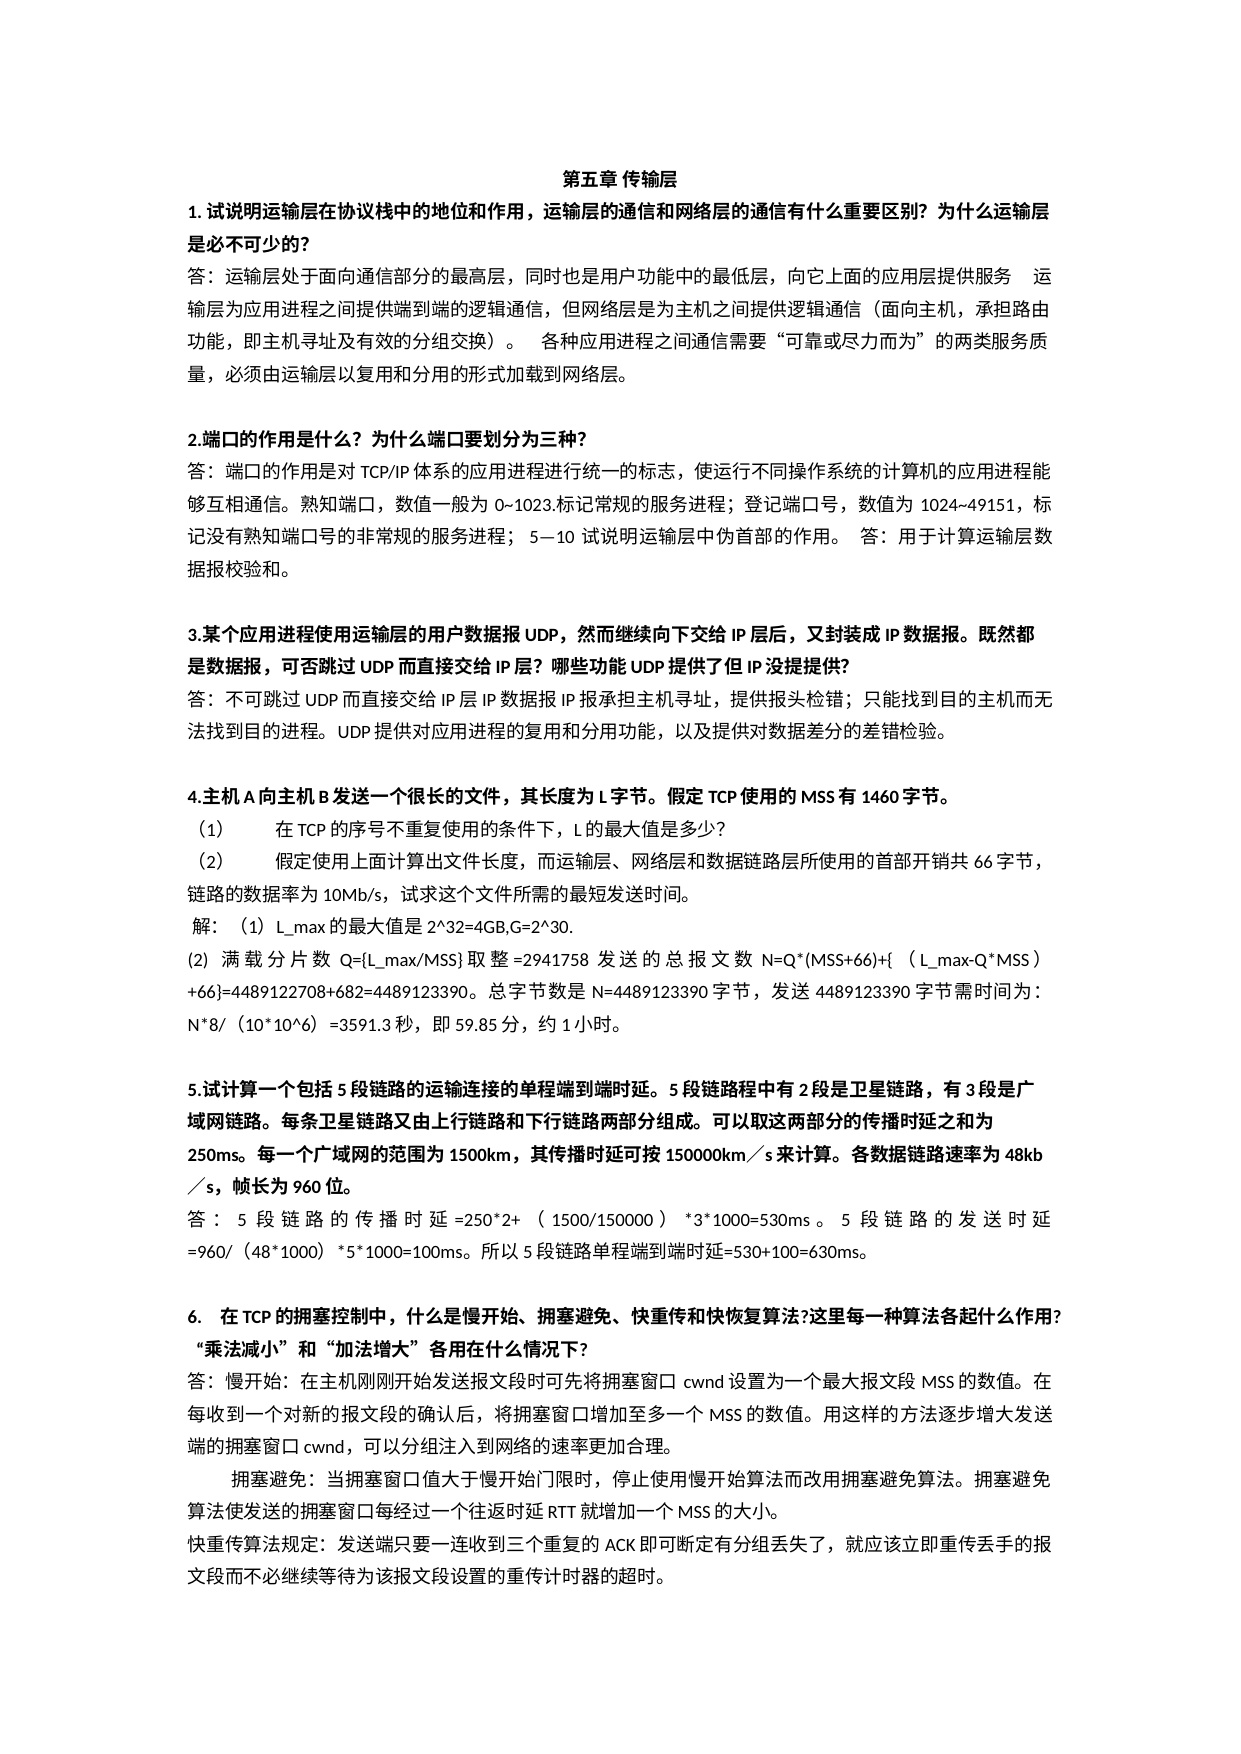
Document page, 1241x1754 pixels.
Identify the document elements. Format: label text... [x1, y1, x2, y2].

text 答：运输层处于面向通信部分的最高层，同时也是用户功能中的最低层，向它上面的应用层提供服务 运输层为应用进程之间提供端到端的逻辑通信，但网络层是为主机之间提供逻辑通信（面向主机，承担路由功能，即主机寻址及有效的分组交换）。 各种应用进程之间通信需要“可靠或尽力而为”的两类服务质量，必须由运输层以复用和分用的形式加载到网络层。 [187, 259, 1053, 389]
text （1） 在TCP的序号不重复使用的条件下，L的最大值是多少？ [187, 812, 1053, 844]
text 拥塞避免：当拥塞窗口值大于慢开始门限时，停止使用慢开始算法而改用拥塞避免算法。拥塞避免算法使发送的拥塞窗口每经过一个往返时延RTT就增加一个MSS的大小。 [187, 1462, 1053, 1527]
list 在TCP的拥塞控制中，什么是慢开始、拥塞避免、快重传和快恢复算法?这里每一种算法各起什么作用? “乘法减小”和“加法增大”各用在什么情况下? [187, 1299, 1053, 1364]
text 快重传算法规定：发送端只要一连收到三个重复的ACK即可断定有分组丢失了，就应该立即重传丢手的报文段而不必继续等待为该报文段设置的重传计时器的超时。 [187, 1527, 1053, 1592]
text 4.主机A向主机B发送一个很长的文件，其长度为L字节。假定TCP使用的MSS有1460字节。 [187, 779, 1053, 812]
text 5.试计算一个包括5段链路的运输连接的单程端到端时延。5段链路程中有2段是卫星链路，有3段是广域网链路。每条卫星链路又由上行链路和下行链路两部分组成。可以取这两部分的传播时延之和为250ms。每一个广域网的范围为1500km，其传播时延可按150000km／s来计算。各数据链路速率为48kb／s，帧长为960位。 [187, 1072, 1053, 1202]
text (2) 满载分片数Q={L_max/MSS}取整=2941758发送的总报文数N=Q*(MSS+66)+{（L_max-Q*MSS）+66}=4489122708+682=4489123390。总字节数是N=4489123390字节，发送4489123390字节需时间为：N*8/（10*10^6）=3591.3秒，即59.85分，约1小时。 [187, 942, 1053, 1039]
text 答：慢开始：在主机刚刚开始发送报文段时可先将拥塞窗口cwnd设置为一个最大报文段MSS的数值。在每收到一个对新的报文段的确认后，将拥塞窗口增加至多一个MSS的数值。用这样的方法逐步增大发送端的拥塞窗口cwnd，可以分组注入到网络的速率更加合理。 [187, 1364, 1053, 1462]
text 2.端口的作用是什么？为什么端口要划分为三种？ [187, 422, 1053, 454]
text 第五章 传输层 [187, 162, 1053, 194]
text 答：不可跳过UDP而直接交给IP层IP数据报IP报承担主机寻址，提供报头检错；只能找到目的主机而无法找到目的进程。UDP提供对应用进程的复用和分用功能，以及提供对数据差分的差错检验。 [187, 682, 1053, 747]
text （2） 假定使用上面计算出文件长度，而运输层、网络层和数据链路层所使用的首部开销共66字节，链路的数据率为10Mb/s，试求这个文件所需的最短发送时间。 [187, 844, 1053, 909]
text 3.某个应用进程使用运输层的用户数据报UDP，然而继续向下交给IP层后，又封装成IP数据报。既然都是数据报，可否跳过UDP而直接交给IP层？哪些功能UDP提供了但IP没提提供？ [187, 617, 1053, 682]
text 答：端口的作用是对TCP/IP体系的应用进程进行统一的标志，使运行不同操作系统的计算机的应用进程能够互相通信。熟知端口，数值一般为0~1023.标记常规的服务进程；登记端口号，数值为1024~49151，标记没有熟知端口号的非常规的服务进程； 5—10 试说明运输层中伪首部的作用。 答：用于计算运输层数据报校验和。 [187, 454, 1053, 584]
text 1. 试说明运输层在协议栈中的地位和作用，运输层的通信和网络层的通信有什么重要区别？为什么运输层是必不可少的？ [187, 194, 1053, 259]
text 解：（1）L_max的最大值是2^32=4GB,G=2^30. [187, 909, 1053, 942]
text 答：5段链路的传播时延=250*2+（1500/150000）*3*1000=530ms。5段链路的发送时延=960/（48*1000）*5*1000=100ms。所以5段链路单程端到端时延=530+100=630ms。 [187, 1202, 1053, 1267]
